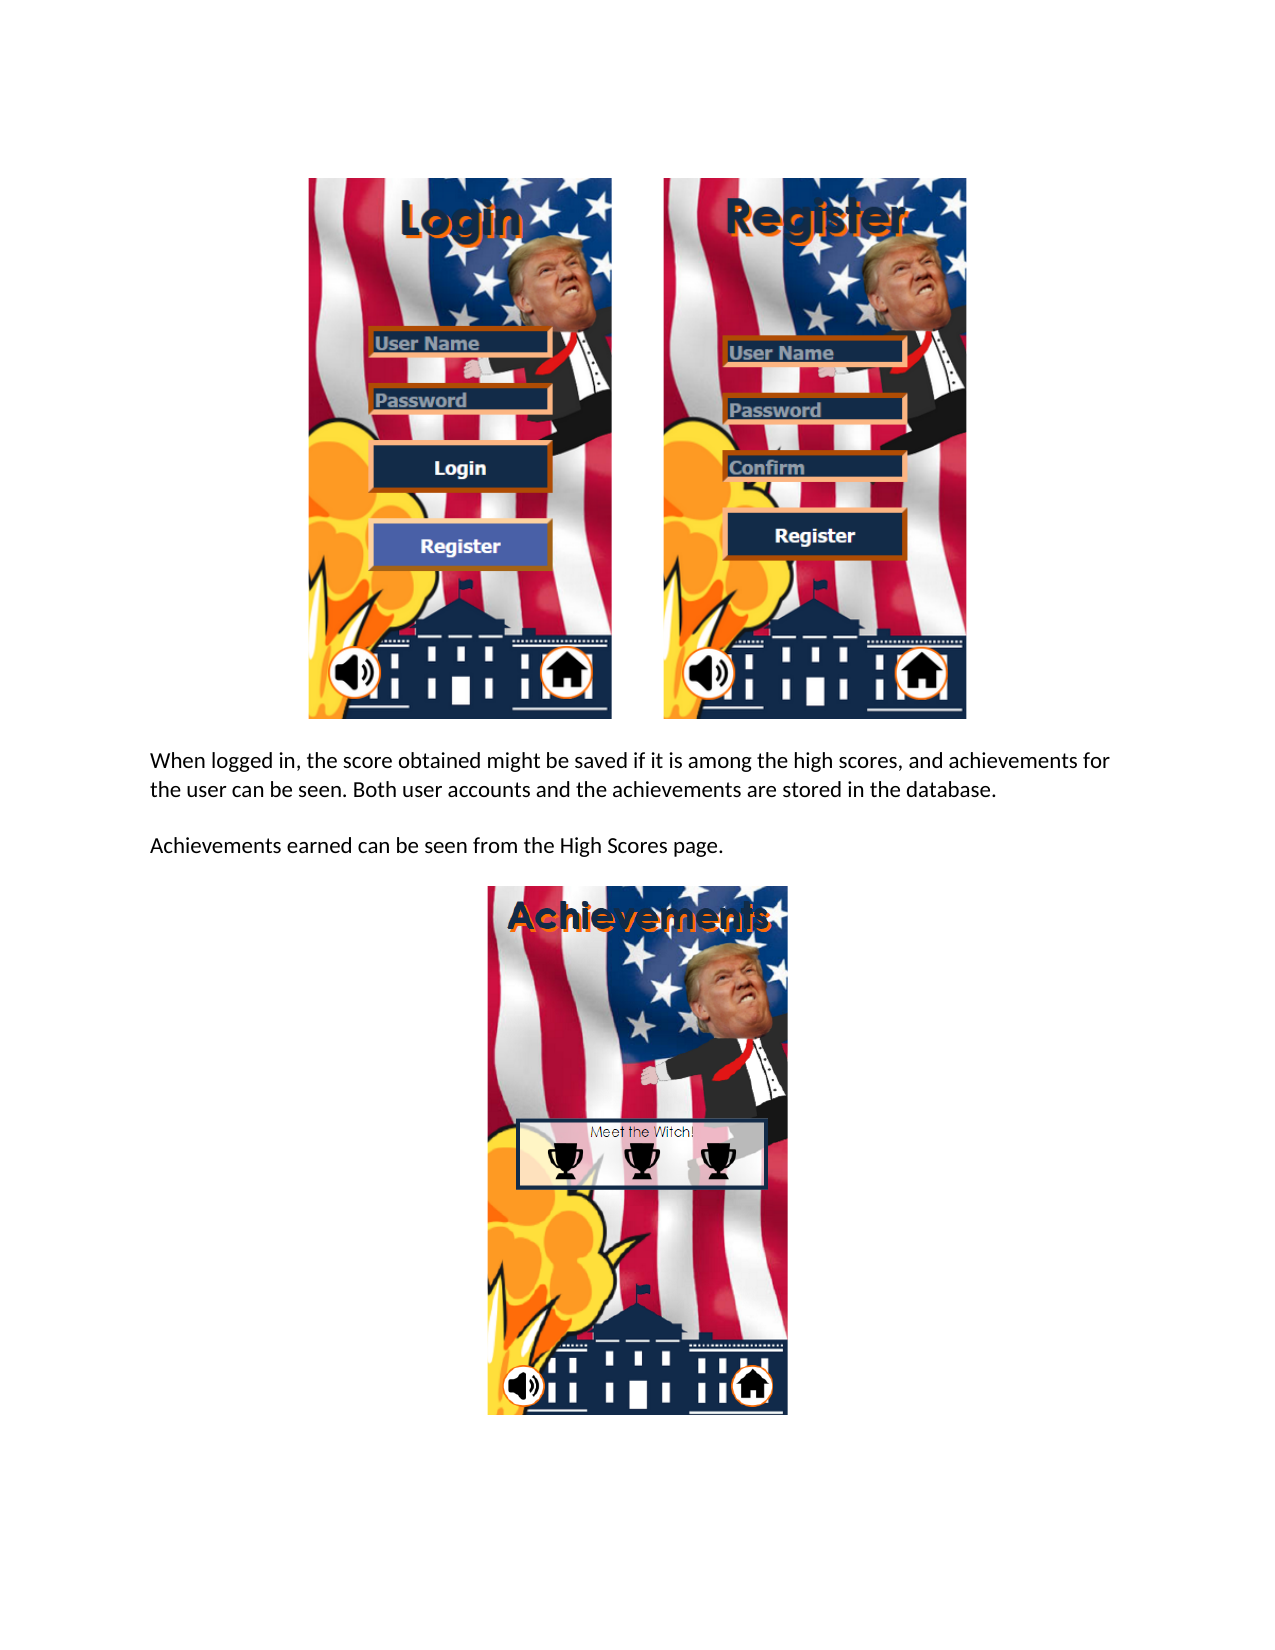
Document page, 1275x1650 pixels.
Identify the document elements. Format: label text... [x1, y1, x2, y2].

text When logged in, the score obtained might be saved if it is among the high scores, and achievements for the user can be seen. Both user accounts and the achievements are stored in the database. [150, 747, 1125, 803]
picture [487, 886, 788, 1415]
text Achievements earned can be seen from the High Scores page. [150, 831, 1125, 859]
picture [663, 178, 967, 719]
picture [308, 178, 612, 719]
